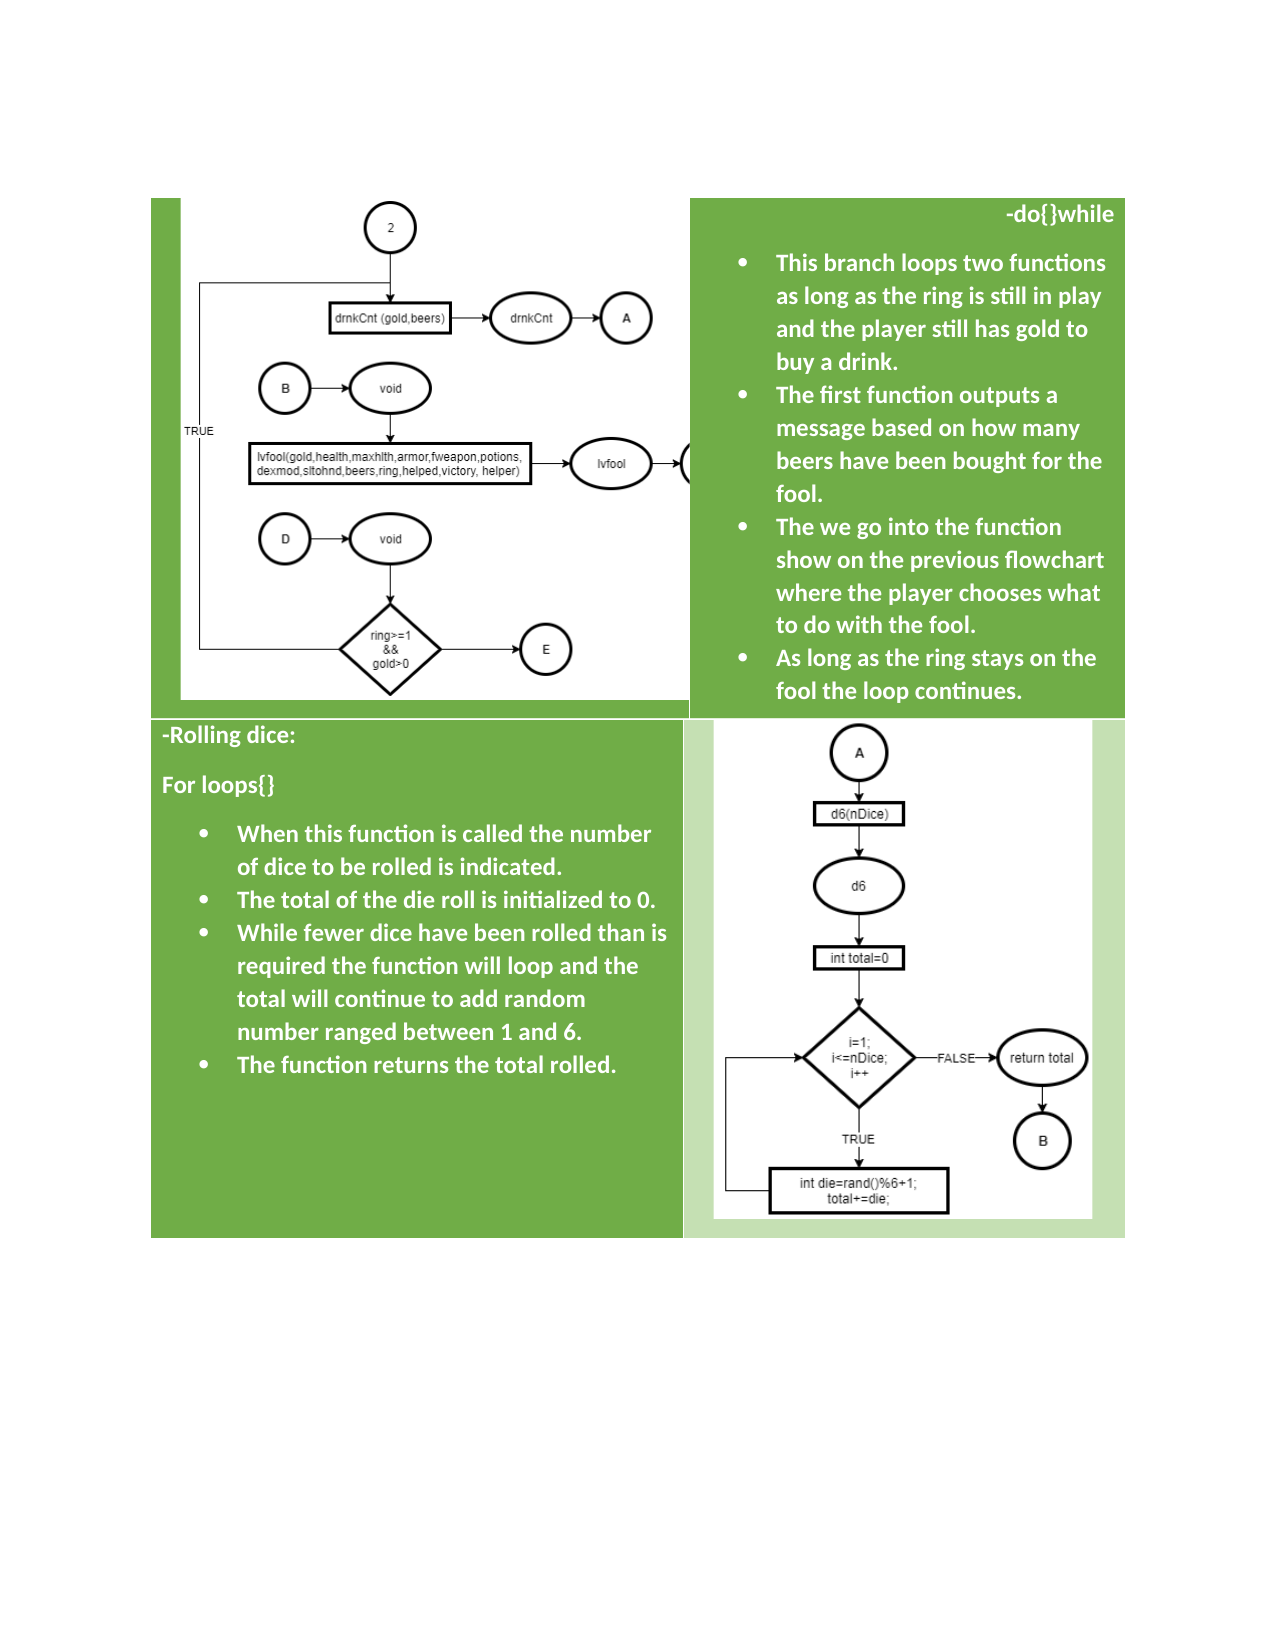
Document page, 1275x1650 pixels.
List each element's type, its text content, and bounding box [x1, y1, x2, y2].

table_header [684, 720, 1125, 1238]
table_header [151, 198, 689, 718]
table_header -Rolling dice: For loops{} When this function is called the number of dice to be rolled is indicated. The total of the die roll is initialized to 0. While fewer dice have been rolled than is required the function will loop and the total will continue to add random number ranged between 1 and 6. The function returns the total rolled. [151, 720, 683, 1238]
table_header -do{}while This branch loops two functions as long as the ring is still in play and the player still has gold to buy a drink. The first function outputs a message based on how many beers have been bought for the fool. The we go into the function show on the previous flowchart where the player chooses what to do with the fool. As long as the ring stays on the fool the loop continues. [690, 198, 1125, 718]
